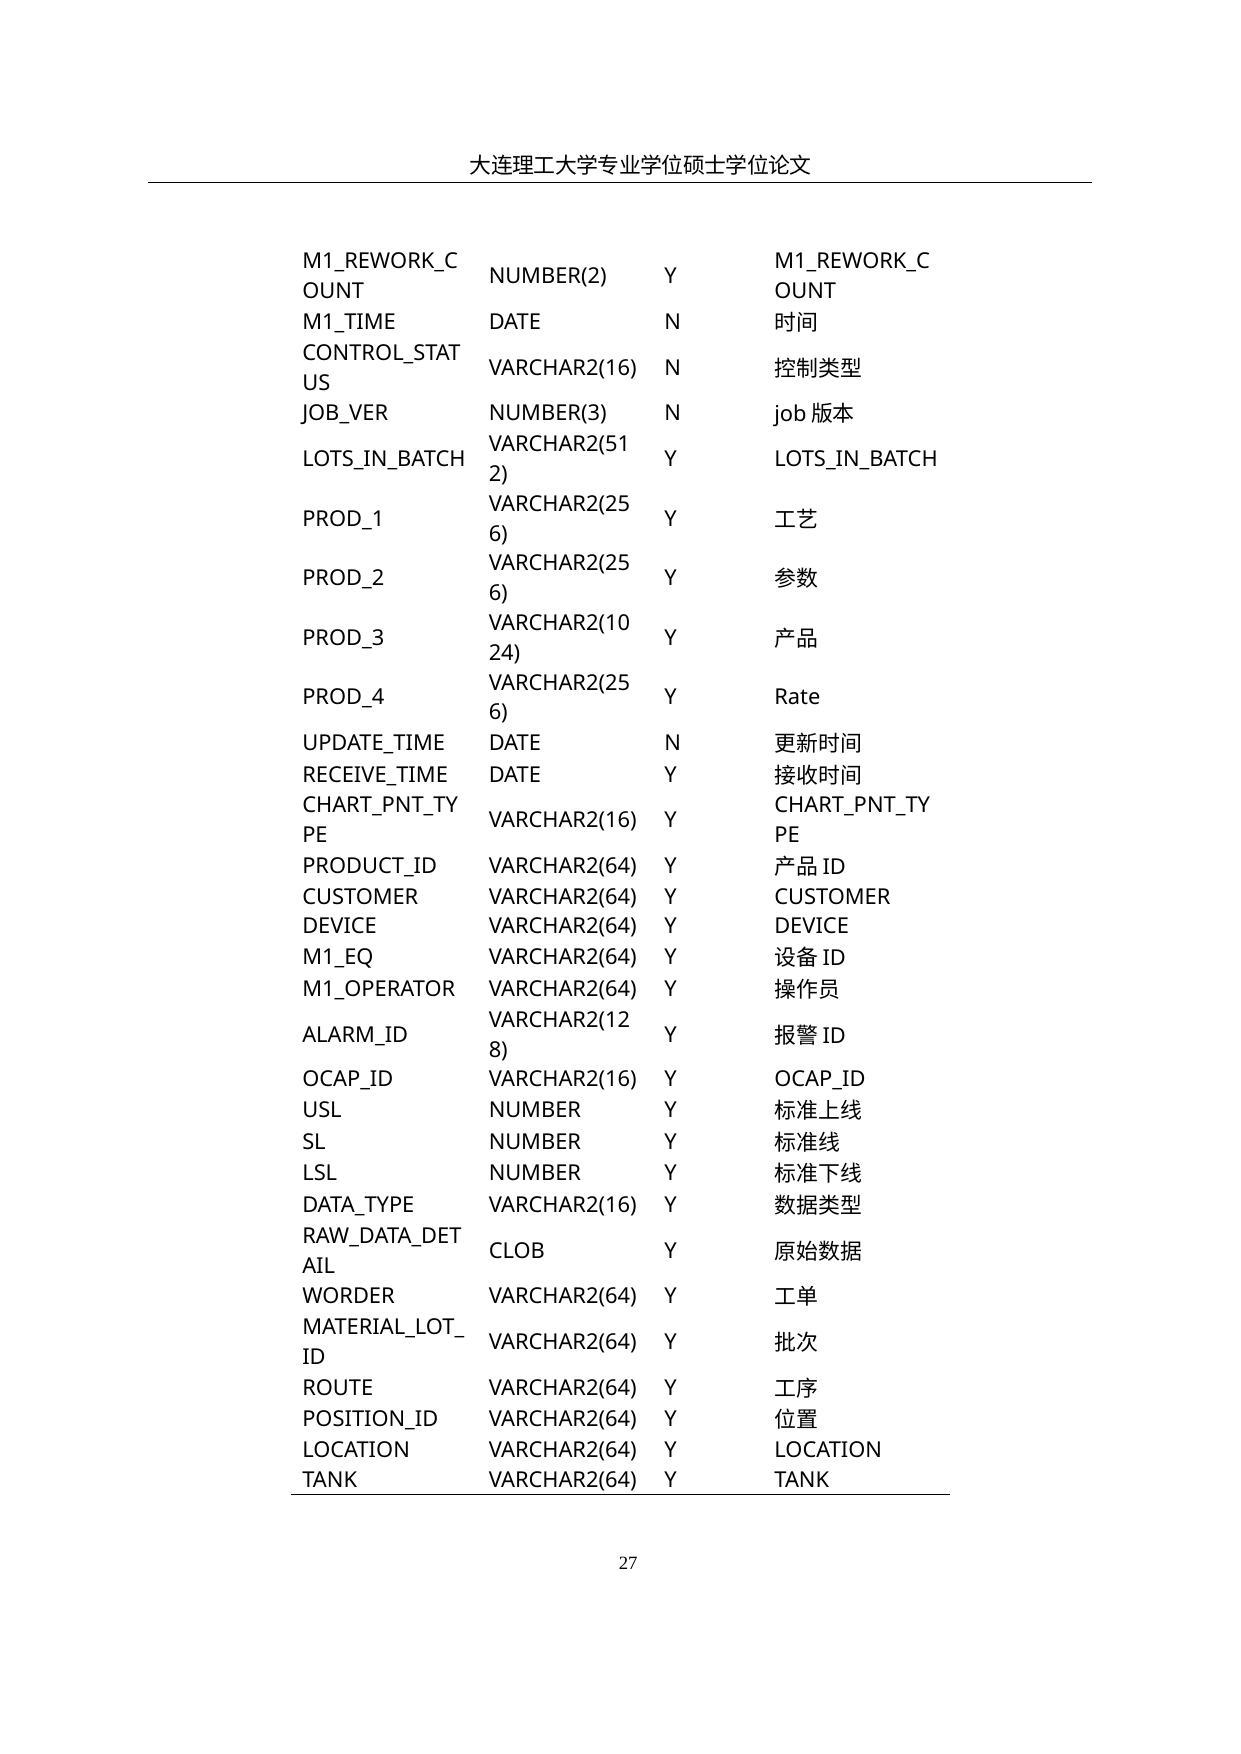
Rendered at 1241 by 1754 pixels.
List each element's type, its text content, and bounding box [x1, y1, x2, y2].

table_cell VARCHAR2(64) [477, 940, 653, 972]
table_cell 批次 [763, 1311, 949, 1371]
table_cell DEVICE [763, 911, 949, 940]
table_cell CONTROL_STATUS [291, 337, 477, 396]
table_cell M1_OPERATOR [291, 972, 477, 1004]
table_cell 参数 [763, 547, 949, 607]
table_cell VARCHAR2(256) [477, 666, 653, 726]
table_cell 控制类型 [763, 337, 949, 396]
table_cell Y [653, 1434, 763, 1464]
table_cell VARCHAR2(16) [477, 1063, 653, 1093]
table_cell VARCHAR2(256) [477, 488, 653, 547]
table_cell OCAP_ID [763, 1063, 949, 1093]
table_cell OCAP_ID [291, 1063, 477, 1093]
table_cell Y [653, 881, 763, 911]
table_cell VARCHAR2(512) [477, 428, 653, 488]
table_cell Y [653, 428, 763, 488]
table_cell M1_TIME [291, 305, 477, 337]
table_cell VARCHAR2(64) [477, 1311, 653, 1371]
table_cell N [653, 396, 763, 428]
table_cell Y [653, 849, 763, 881]
table_cell SL [291, 1125, 477, 1156]
table_cell Rate [763, 666, 949, 726]
table_cell MATERIAL_LOT_ID [291, 1311, 477, 1371]
table_cell 标准线 [763, 1125, 949, 1156]
table_cell M1_REWORK_COUNT [291, 246, 477, 305]
table_cell Y [653, 1371, 763, 1402]
table_cell Y [653, 1464, 763, 1493]
table_cell CLOB [477, 1220, 653, 1279]
table_cell CUSTOMER [763, 881, 949, 911]
table_cell Y [653, 1188, 763, 1220]
table_cell Y [653, 246, 763, 305]
table_cell 工艺 [763, 488, 949, 547]
table_cell Y [653, 607, 763, 666]
table_cell DATE [477, 726, 653, 758]
table_cell PROD_1 [291, 488, 477, 547]
table_cell VARCHAR2(64) [477, 1279, 653, 1311]
table_cell Y [653, 488, 763, 547]
table_cell CUSTOMER [291, 881, 477, 911]
table_cell CHART_PNT_TYPE [291, 789, 477, 849]
table_cell M1_REWORK_COUNT [763, 246, 949, 305]
table_cell 更新时间 [763, 726, 949, 758]
table_cell POSITION_ID [291, 1402, 477, 1434]
table_cell LSL [291, 1156, 477, 1188]
table_cell VARCHAR2(256) [477, 547, 653, 607]
table_cell VARCHAR2(64) [477, 1464, 653, 1493]
table_cell NUMBER [477, 1125, 653, 1156]
table_cell VARCHAR2(64) [477, 911, 653, 940]
table_cell N [653, 337, 763, 396]
table_cell 报警ID [763, 1004, 949, 1063]
table_cell 操作员 [763, 972, 949, 1004]
table_cell VARCHAR2(64) [477, 849, 653, 881]
table_cell Y [653, 1156, 763, 1188]
table_cell DATA_TYPE [291, 1188, 477, 1220]
table_cell UPDATE_TIME [291, 726, 477, 758]
table_cell PROD_3 [291, 607, 477, 666]
table_cell 工序 [763, 1371, 949, 1402]
table_cell 位置 [763, 1402, 949, 1434]
table_cell TANK [763, 1464, 949, 1493]
table_cell VARCHAR2(64) [477, 1434, 653, 1464]
table_cell NUMBER(3) [477, 396, 653, 428]
table_cell Y [653, 1220, 763, 1279]
table_cell VARCHAR2(64) [477, 972, 653, 1004]
table_cell Y [653, 1279, 763, 1311]
table_cell LOCATION [763, 1434, 949, 1464]
table_cell DEVICE [291, 911, 477, 940]
table_cell Y [653, 1063, 763, 1093]
table_cell 工单 [763, 1279, 949, 1311]
table_cell VARCHAR2(1024) [477, 607, 653, 666]
table_cell 数据类型 [763, 1188, 949, 1220]
table_cell DATE [477, 758, 653, 789]
table_cell Y [653, 547, 763, 607]
table_cell N [653, 305, 763, 337]
table_cell 原始数据 [763, 1220, 949, 1279]
table_cell NUMBER(2) [477, 246, 653, 305]
table_cell Y [653, 789, 763, 849]
table_cell 产品ID [763, 849, 949, 881]
table_cell Y [653, 940, 763, 972]
table_cell VARCHAR2(64) [477, 881, 653, 911]
table_cell Y [653, 758, 763, 789]
table_cell 时间 [763, 305, 949, 337]
table_cell PRODUCT_ID [291, 849, 477, 881]
table_cell PROD_2 [291, 547, 477, 607]
table_cell NUMBER [477, 1093, 653, 1125]
table_cell CHART_PNT_TYPE [763, 789, 949, 849]
table_cell Y [653, 666, 763, 726]
table_cell VARCHAR2(16) [477, 337, 653, 396]
table_cell M1_EQ [291, 940, 477, 972]
table_cell Y [653, 1402, 763, 1434]
table_cell VARCHAR2(16) [477, 1188, 653, 1220]
table_cell LOCATION [291, 1434, 477, 1464]
table_cell 产品 [763, 607, 949, 666]
table_cell RECEIVE_TIME [291, 758, 477, 789]
table_cell USL [291, 1093, 477, 1125]
table_cell NUMBER [477, 1156, 653, 1188]
table_cell ALARM_ID [291, 1004, 477, 1063]
table_cell JOB_VER [291, 396, 477, 428]
table_cell 标准下线 [763, 1156, 949, 1188]
table_cell N [653, 726, 763, 758]
table_cell 设备ID [763, 940, 949, 972]
table_cell VARCHAR2(64) [477, 1402, 653, 1434]
table_cell Y [653, 1004, 763, 1063]
table_cell LOTS_IN_BATCH [291, 428, 477, 488]
table_cell PROD_4 [291, 666, 477, 726]
table_cell Y [653, 972, 763, 1004]
table_cell Y [653, 911, 763, 940]
table_cell DATE [477, 305, 653, 337]
table_cell Y [653, 1093, 763, 1125]
table_cell VARCHAR2(128) [477, 1004, 653, 1063]
table_cell RAW_DATA_DETAIL [291, 1220, 477, 1279]
table_cell ROUTE [291, 1371, 477, 1402]
table_cell VARCHAR2(16) [477, 789, 653, 849]
table_cell VARCHAR2(64) [477, 1371, 653, 1402]
table_cell job版本 [763, 396, 949, 428]
table_cell Y [653, 1311, 763, 1371]
table_cell 接收时间 [763, 758, 949, 789]
table_cell 标准上线 [763, 1093, 949, 1125]
table_cell WORDER [291, 1279, 477, 1311]
table_cell Y [653, 1125, 763, 1156]
table_cell LOTS_IN_BATCH [763, 428, 949, 488]
table_cell TANK [291, 1464, 477, 1493]
